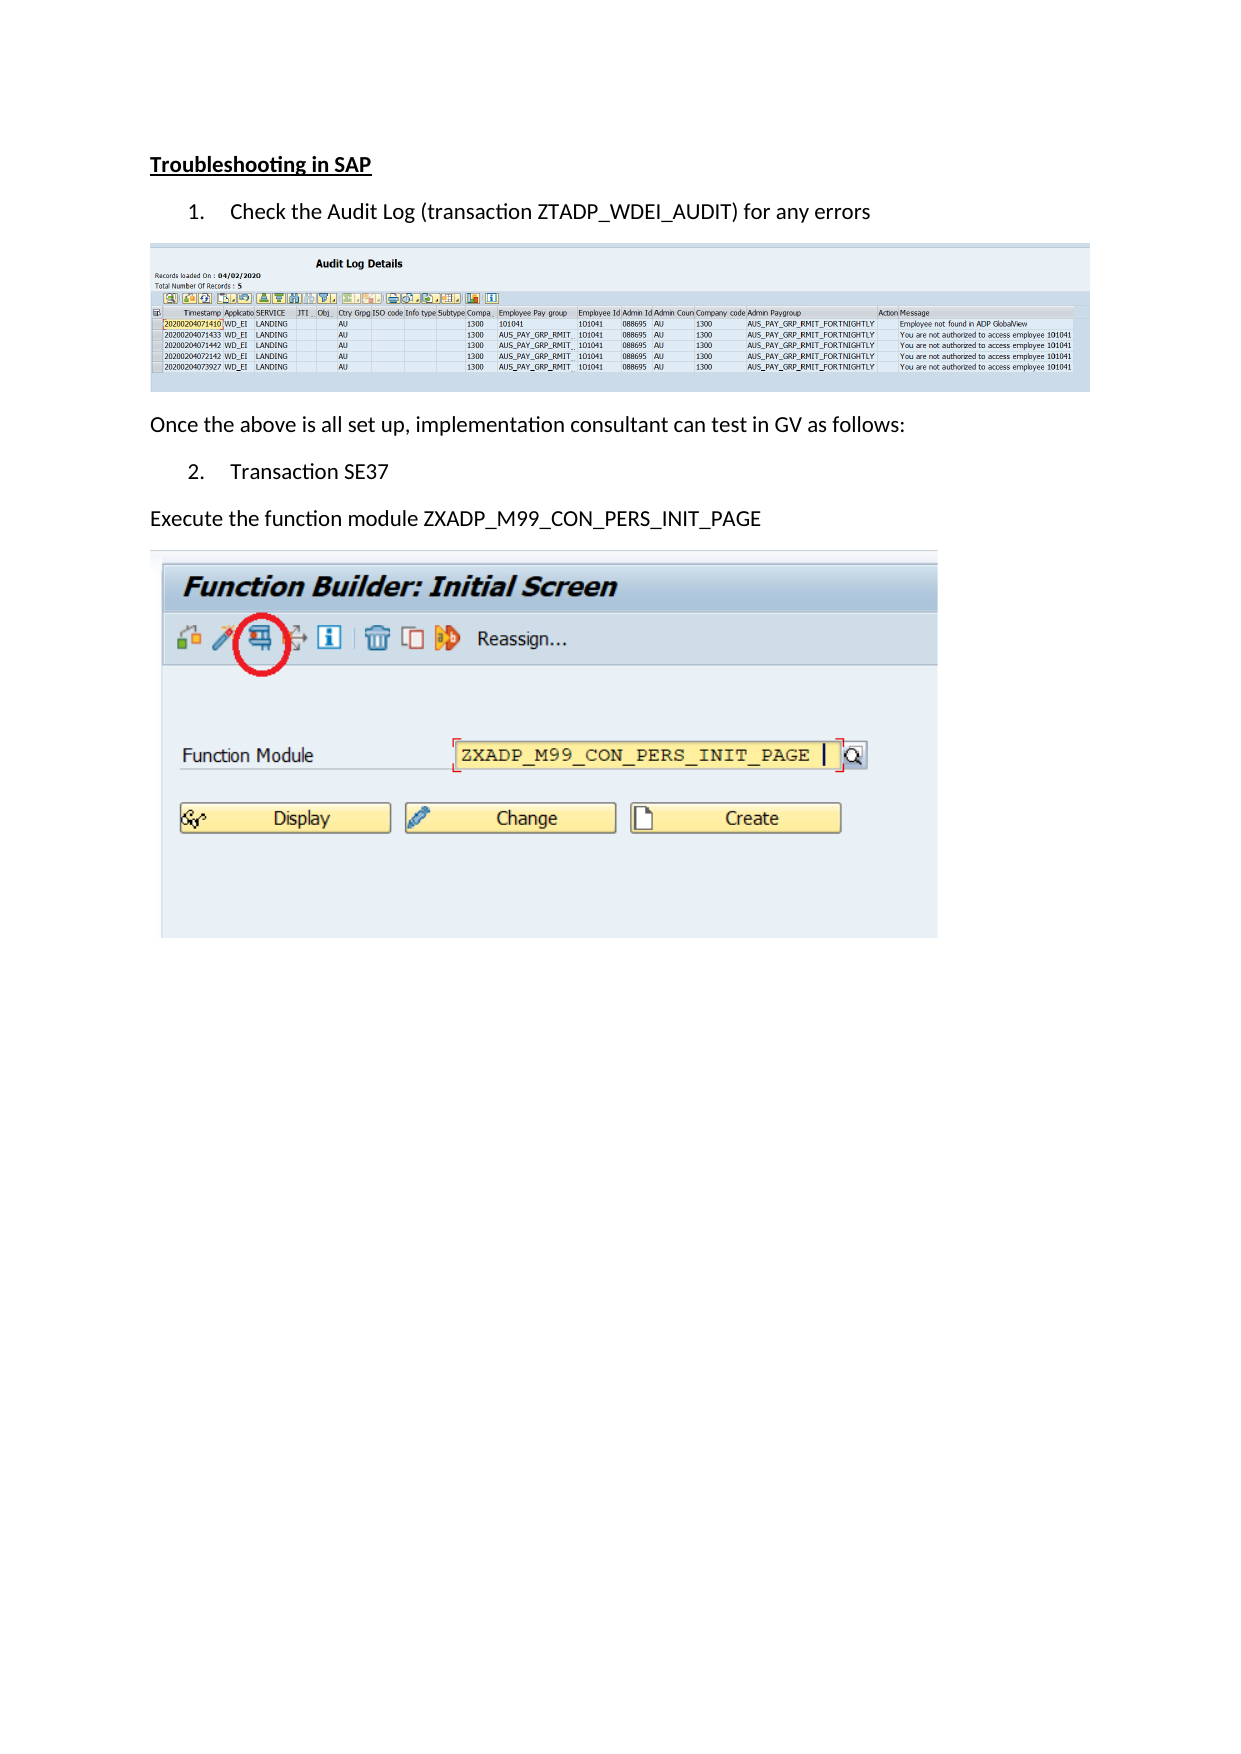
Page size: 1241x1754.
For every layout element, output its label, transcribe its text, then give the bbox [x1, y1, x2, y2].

text Once the above is all set up, implementation consultant can test in GV as follows: [150, 410, 1090, 438]
list Transaction SE37 [187, 457, 1090, 485]
picture [150, 550, 938, 938]
text Execute the function module ZXADP_M99_CON_PERS_INIT_PAGE [150, 504, 1090, 532]
list Check the Audit Log (transaction ZTADP_WDEI_AUDIT) for any errors [187, 197, 1090, 225]
text Troubleshooting in SAP [150, 150, 1090, 178]
picture [150, 243, 1090, 392]
